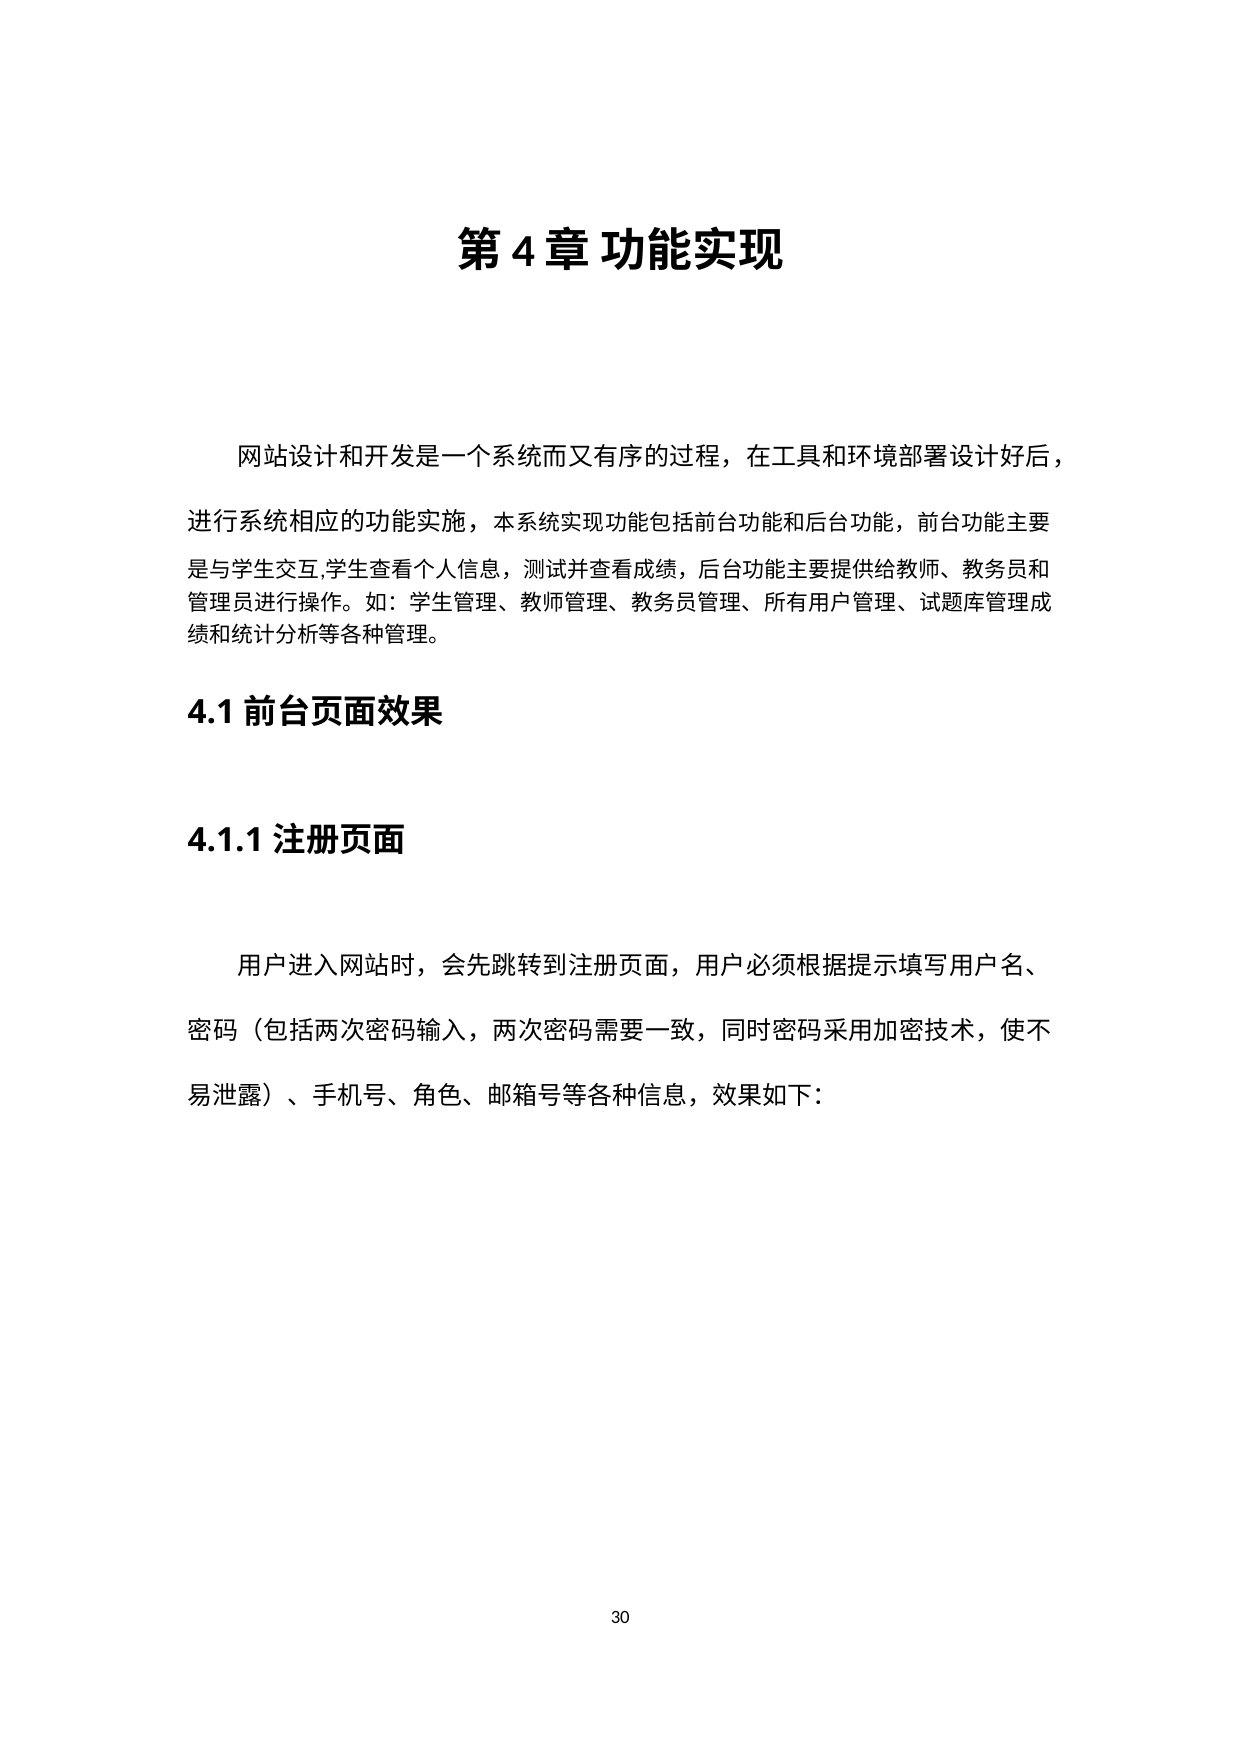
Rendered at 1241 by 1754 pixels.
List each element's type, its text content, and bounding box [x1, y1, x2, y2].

subtitle 4.1.1 注册页面 [187, 804, 1053, 869]
subtitle 4.1 前台页面效果 [187, 677, 1053, 742]
subtitle 第4章 功能实现 [187, 197, 1053, 295]
text 用户进入网站时，会先跳转到注册页面，用户必须根据提示填写用户名、密码（包括两次密码输入，两次密码需要一致，同时密码采用加密技术，使不易泄露）、手机号、角色、邮箱号等各种信息，效果如下： [187, 931, 1053, 1126]
text 网站设计和开发是一个系统而又有序的过程，在工具和环境部署设计好后，进行系统相应的功能实施，本系统实现功能包括前台功能和后台功能，前台功能主要是与学生交互,学生查看个人信息，测试并查看成绩，后台功能主要提供给教师、教务员和管理员进行操作。如：学生管理、教师管理、教务员管理、所有用户管理、试题库管理成绩和统计分析等各种管理。 [187, 422, 1053, 649]
